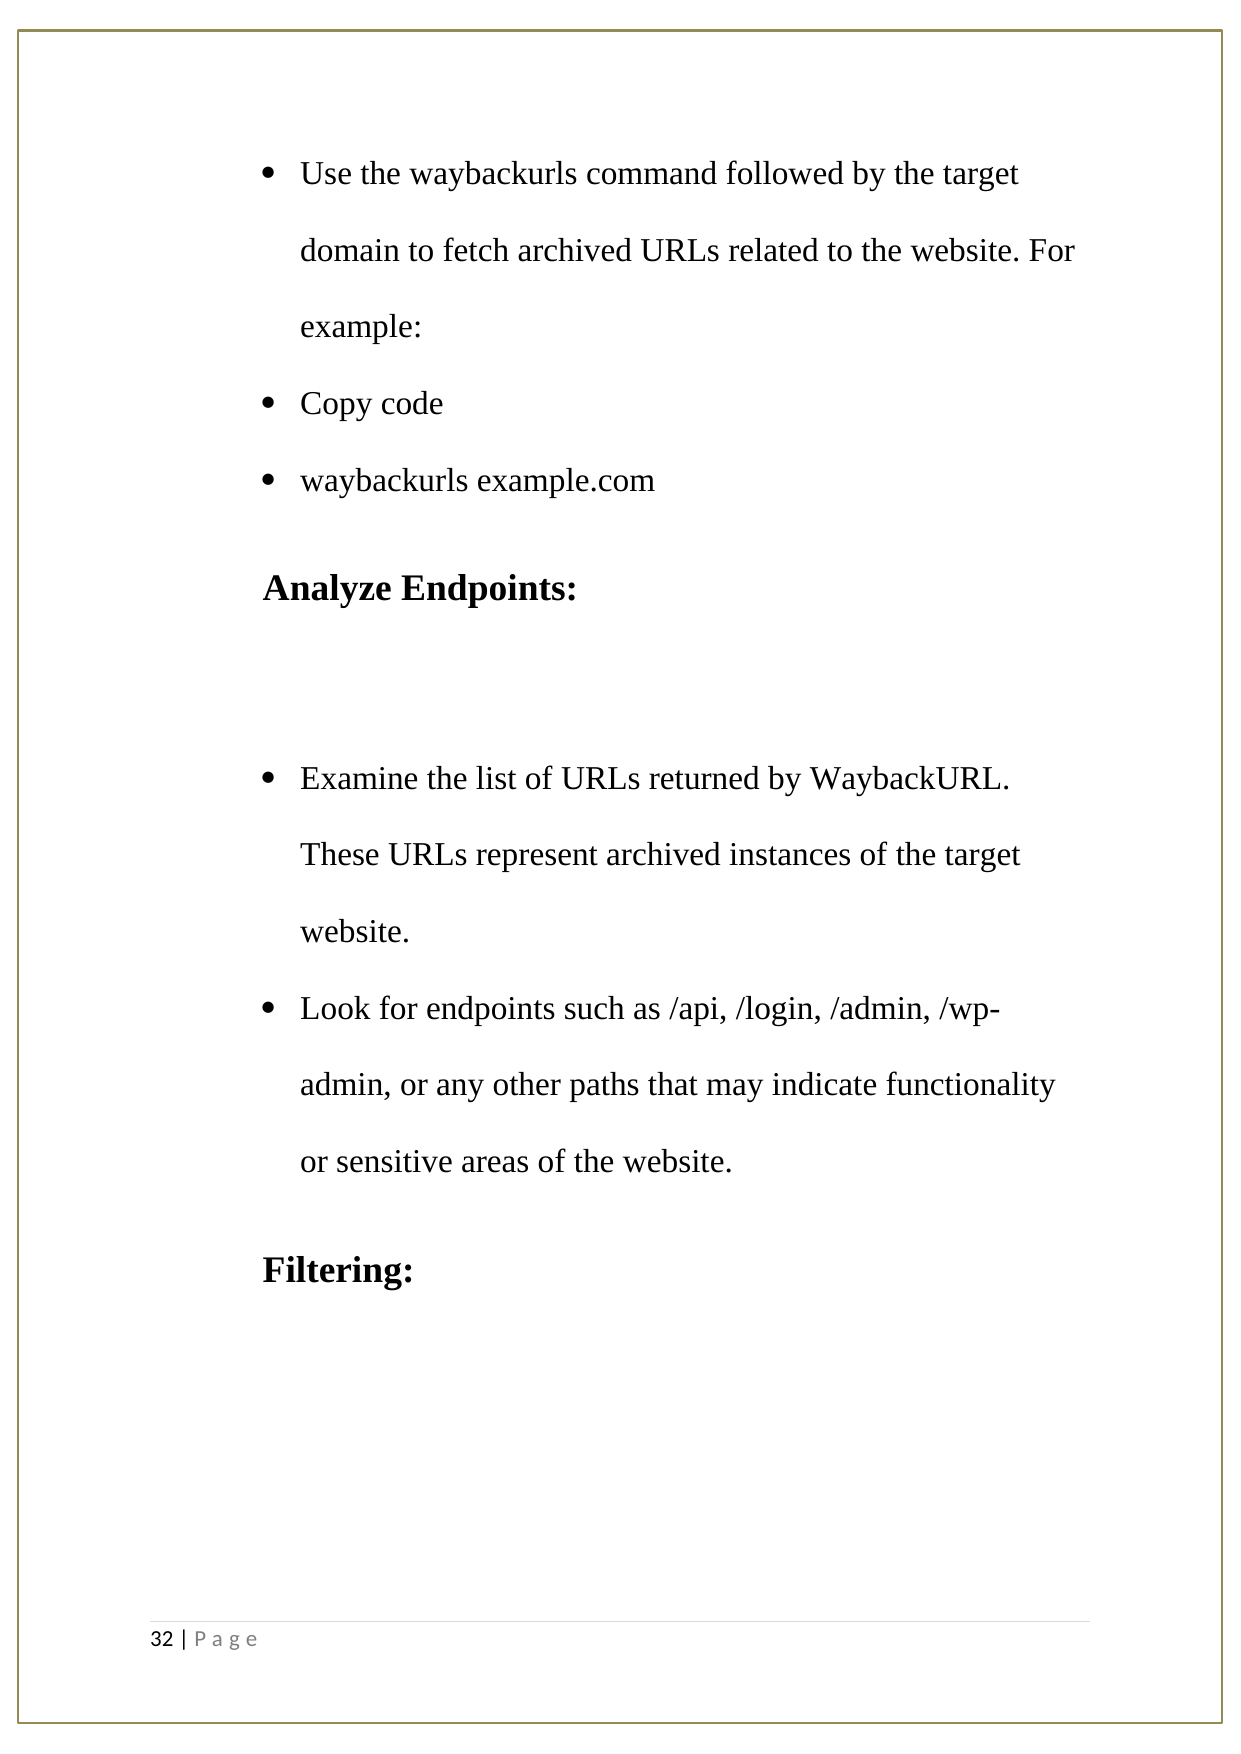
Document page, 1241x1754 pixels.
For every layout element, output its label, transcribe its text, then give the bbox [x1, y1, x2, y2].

text Filtering: [262, 1247, 1090, 1290]
list waybackurls example.com [262, 460, 1090, 498]
list Look for endpoints such as /api, /login, /admin, /wp-admin, or any other paths that may indicate functionality or sensitive areas of the website. [262, 988, 1090, 1179]
list Examine the list of URLs returned by WaybackURL. These URLs represent archived instances of the target website. [262, 758, 1090, 949]
list Copy code [262, 383, 1090, 422]
text Analyze Endpoints: [262, 566, 1090, 609]
list Use the waybackurls command followed by the target domain to fetch archived URLs related to the website. For example: [262, 153, 1090, 345]
